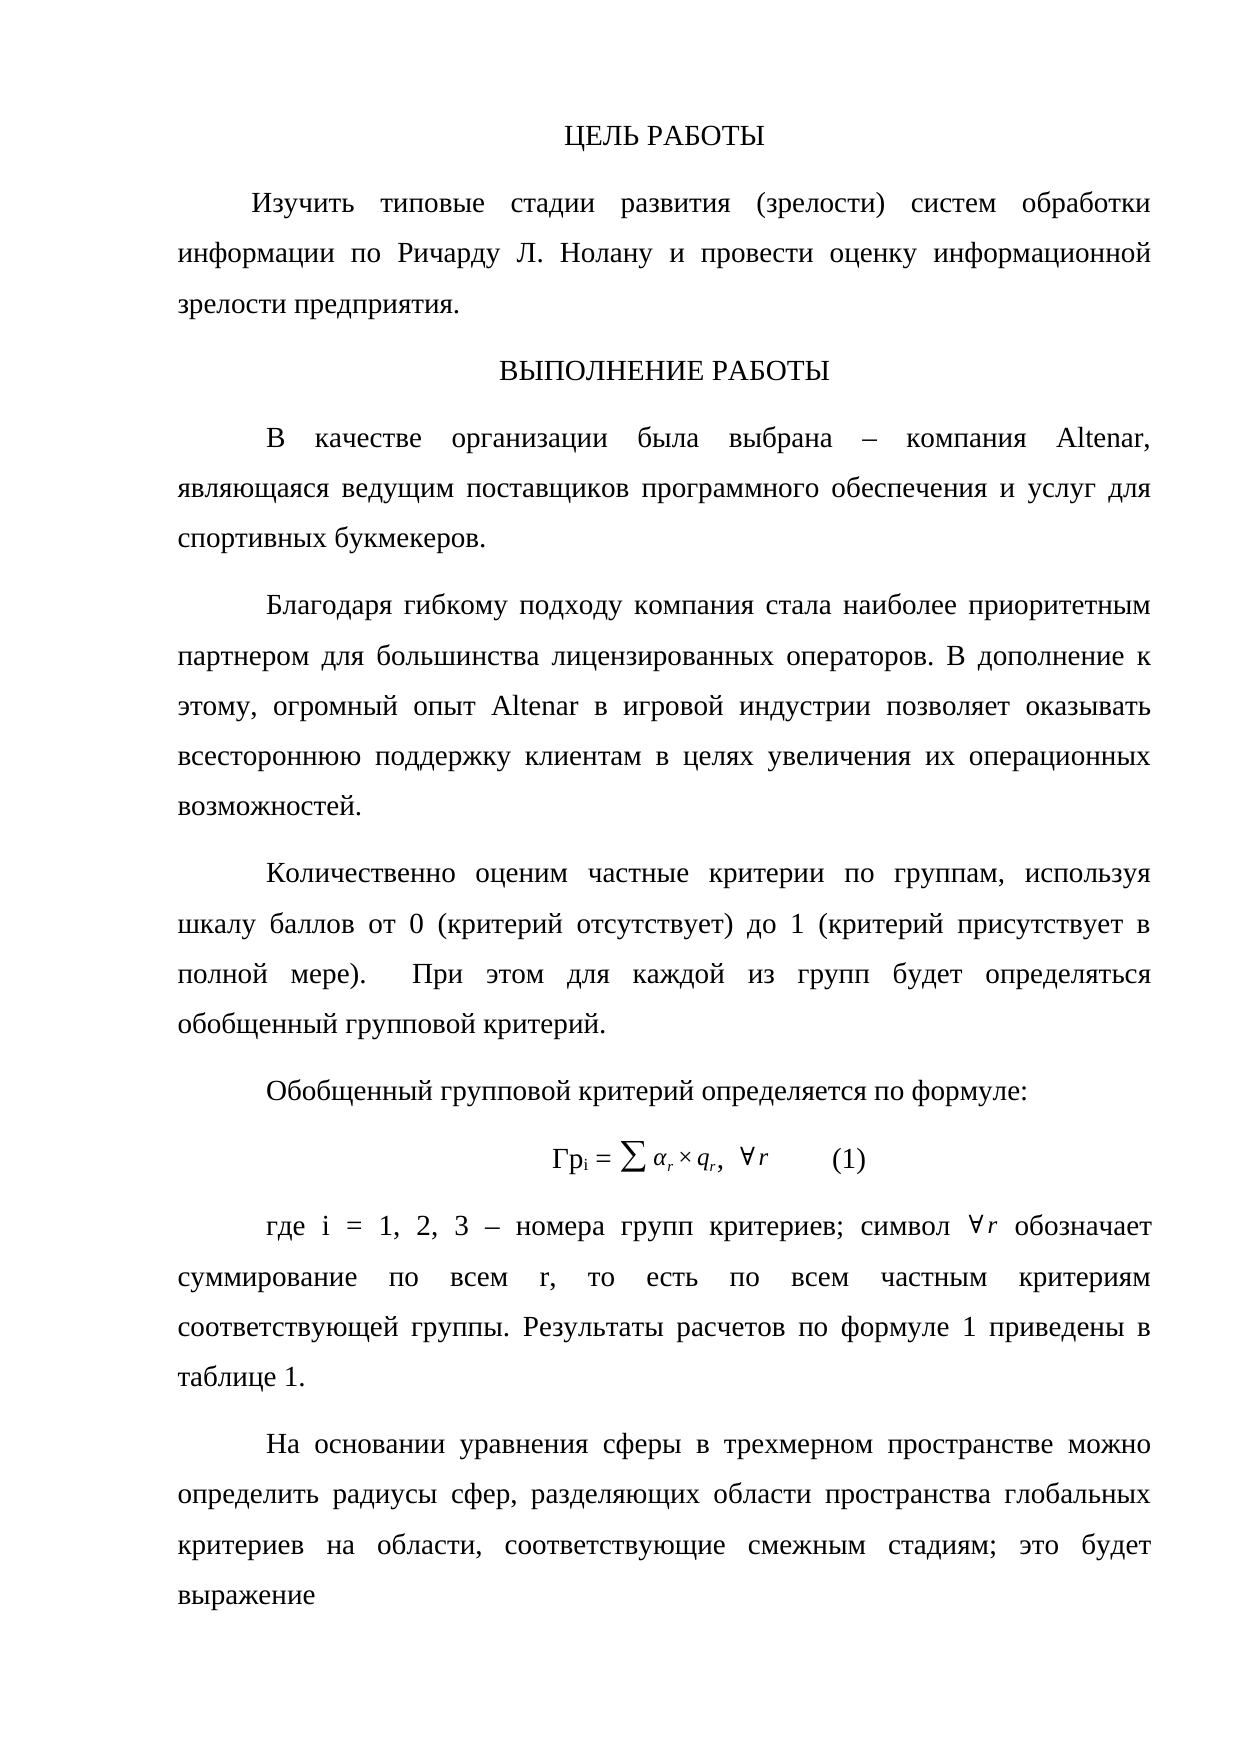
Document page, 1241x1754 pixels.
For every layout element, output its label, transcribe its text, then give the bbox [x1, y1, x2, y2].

text Обобщенный групповой критерий определяется по формуле: [177, 1073, 1152, 1107]
text ЦЕЛЬ РАБОТЫ [177, 118, 1152, 152]
text Грi = , (1) [177, 1140, 1152, 1175]
text ВЫПОЛНЕНИЕ РАБОТЫ [177, 353, 1152, 386]
text Количественно оценим частные критерии по группам, используя шкалу баллов от 0 (критерий отсутствует) до 1 (критерий присутствует в полной мере). При этом для каждой из групп будет определяться обобщенный групповой критерий. [177, 856, 1152, 1040]
text Благодаря гибкому подходу компания стала наиболее приоритетным партнером для большинства лицензированных операторов. В дополнение к этому, огромный опыт Altenar в игровой индустрии позволяет оказывать всестороннюю поддержку клиентам в целях увеличения их операционных возможностей. [177, 587, 1152, 822]
text Изучить типовые стадии развития (зрелости) систем обработки информации по Ричарду Л. Нолану и провести оценку информационной зрелости предприятия. [177, 185, 1152, 319]
text В качестве организации была выбрана – компания Altenar, являющаяся ведущим поставщиков программного обеспечения и услуг для спортивных букмекеров. [177, 420, 1152, 554]
text где i = 1, 2, 3 – номера групп критериев; символ обозначает суммирование по всем r, то есть по всем частным критериям соответствующей группы. Результаты расчетов по формуле 1 приведены в таблице 1. [177, 1208, 1152, 1393]
text На основании уравнения сферы в трехмерном пространстве можно определить радиусы сфер, разделяющих области пространства глобальных критериев на области, соответствующие смежным стадиям; это будет выражение [177, 1426, 1152, 1611]
